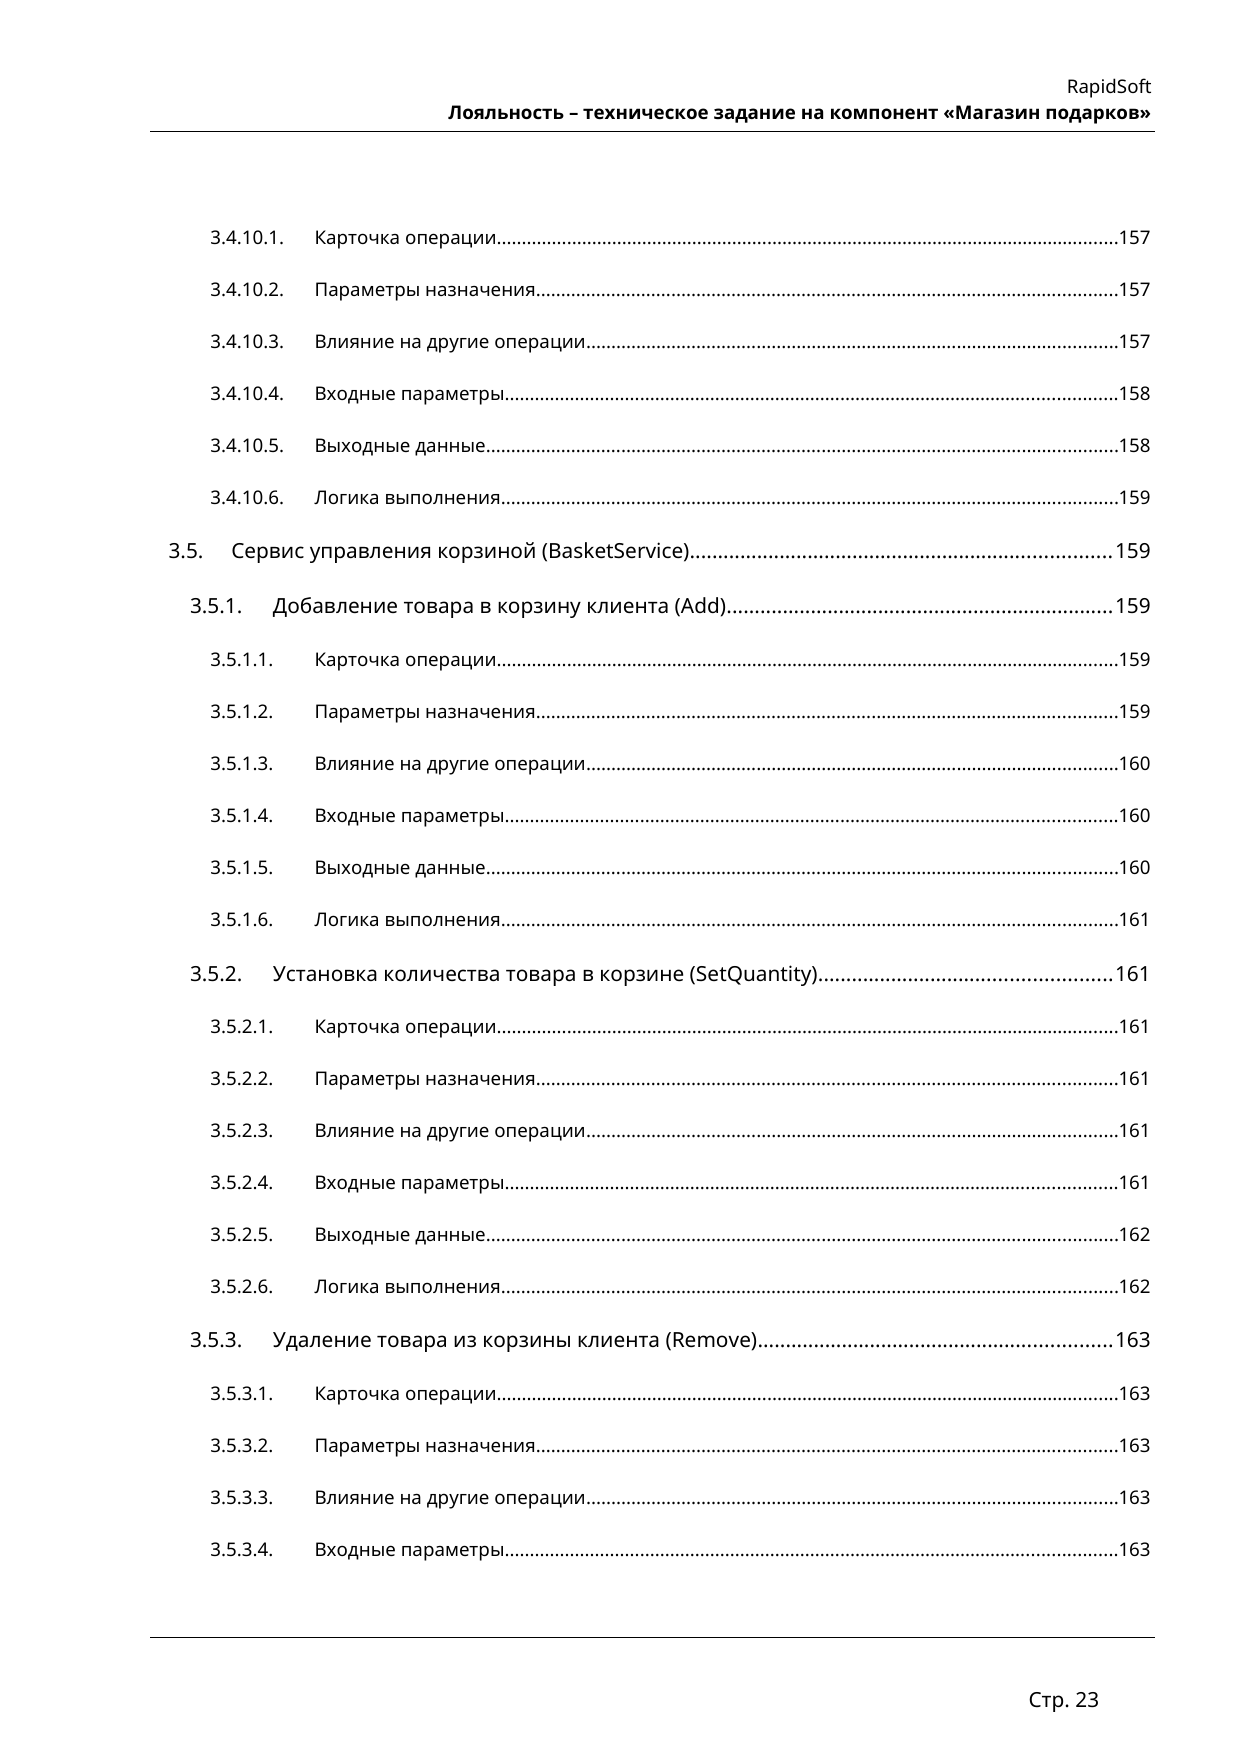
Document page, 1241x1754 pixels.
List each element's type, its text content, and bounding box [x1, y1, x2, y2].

text 3.5.1.4. Входные параметры 160 [210, 803, 1152, 828]
text 3.5.2.2. Параметры назначения 161 [210, 1066, 1152, 1091]
text 3.5.1.6. Логика выполнения 161 [210, 907, 1152, 932]
text 3.4.10.5. Выходные данные 158 [210, 433, 1152, 458]
text 3.5.1.1. Карточка операции 159 [210, 647, 1152, 672]
text 3.5.2.3. Влияние на другие операции 161 [210, 1118, 1152, 1143]
text 3.5.3.3. Влияние на другие операции 163 [210, 1485, 1152, 1510]
text 3.5.1.5. Выходные данные 160 [210, 855, 1152, 880]
text 3.4.10.4. Входные параметры 158 [210, 381, 1152, 406]
text 3.4.10.6. Логика выполнения 159 [210, 484, 1152, 510]
text 3.5.1.3. Влияние на другие операции 160 [210, 751, 1152, 776]
text 3.4.10.1. Карточка операции 157 [210, 225, 1152, 250]
text 3.5.2.5. Выходные данные 162 [210, 1222, 1152, 1247]
text 3.5.3. Удаление товара из корзины клиента (Remove) 163 [190, 1326, 1152, 1354]
text 3.5.2.4. Входные параметры 161 [210, 1170, 1152, 1195]
text 3.5.3.4. Входные параметры 163 [210, 1537, 1152, 1562]
text 3.5. Сервис управления корзиной (BasketService) 159 [168, 537, 1152, 565]
text 3.4.10.3. Влияние на другие операции 157 [210, 329, 1152, 354]
text 3.5.3.2. Параметры назначения 163 [210, 1433, 1152, 1458]
text 3.4.10.2. Параметры назначения 157 [210, 277, 1152, 302]
text 3.5.3.1. Карточка операции 163 [210, 1381, 1152, 1406]
text 3.5.1. Добавление товара в корзину клиента (Add) 159 [190, 592, 1152, 620]
text 3.5.2. Установка количества товара в корзине (SetQuantity) 161 [190, 959, 1152, 987]
text 3.5.2.6. Логика выполнения 162 [210, 1274, 1152, 1299]
text 3.5.1.2. Параметры назначения 159 [210, 699, 1152, 724]
text 3.5.2.1. Карточка операции 161 [210, 1014, 1152, 1039]
